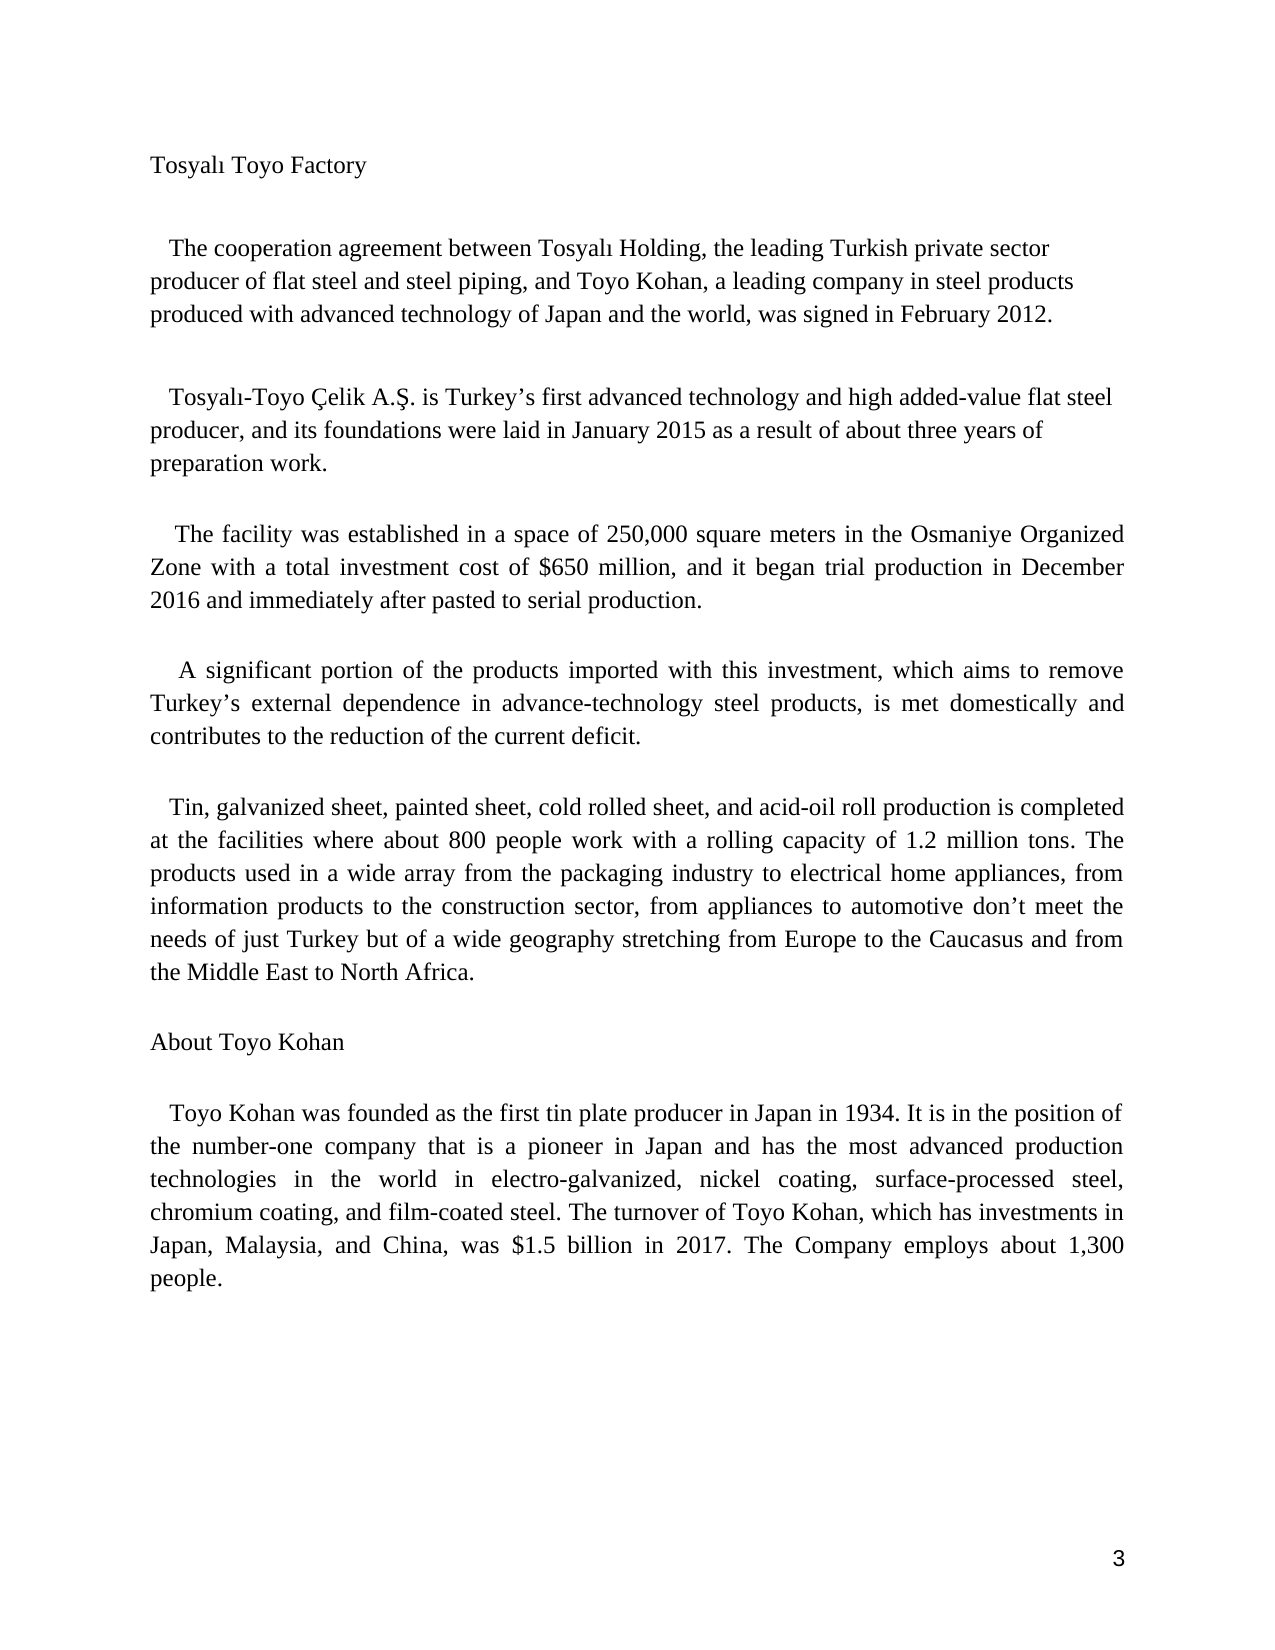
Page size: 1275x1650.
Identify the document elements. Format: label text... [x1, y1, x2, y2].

subtitle About Toyo Kohan [150, 1027, 1125, 1056]
subtitle The facility was established in a space of 250,000 square meters in the Osmaniye Organized Zone with a total investment cost of $650 million, and it began trial production in December 2016 and immediately after pasted to serial production. [150, 519, 1125, 613]
subtitle A significant portion of the products imported with this investment, which aims to remove Turkey’s external dependence in advance-technology steel products, is met domestically and contributes to the reduction of the current deficit. [150, 655, 1125, 750]
subtitle Tosyalı Toyo Factory [150, 150, 1125, 179]
subtitle Tosyalı-Toyo Çelik A.Ş. is Turkey’s first advanced technology and high added-value flat steel producer, and its foundations were laid in January 2015 as a result of about three years of preparation work. [150, 382, 1125, 477]
subtitle Toyo Kohan was founded as the first tin plate producer in Japan in 1934. It is in the position of the number-one company that is a pioneer in Japan and has the most advanced production technologies in the world in electro-galvanized, nickel coating, surface-processed steel, chromium coating, and film-coated steel. The turnover of Toyo Kohan, which has investments in Japan, Malaysia, and China, was $1.5 billion in 2017. The Company employs about 1,300 people. [150, 1098, 1125, 1292]
subtitle Tin, galvanized sheet, painted sheet, cold rolled sheet, and acid-oil roll production is completed at the facilities where about 800 people work with a rolling capacity of 1.2 million tons. The products used in a wide array from the packaging industry to electrical home appliances, from information products to the construction sector, from appliances to automotive don’t meet the needs of just Turkey but of a wide geography stretching from Europe to the Caucasus and from the Middle East to North Africa. [150, 792, 1125, 986]
subtitle The cooperation agreement between Tosyalı Holding, the leading Turkish private sector producer of flat steel and steel piping, and Toyo Kohan, a leading company in steel products produced with advanced technology of Japan and the world, was signed in February 2012. [150, 233, 1125, 328]
